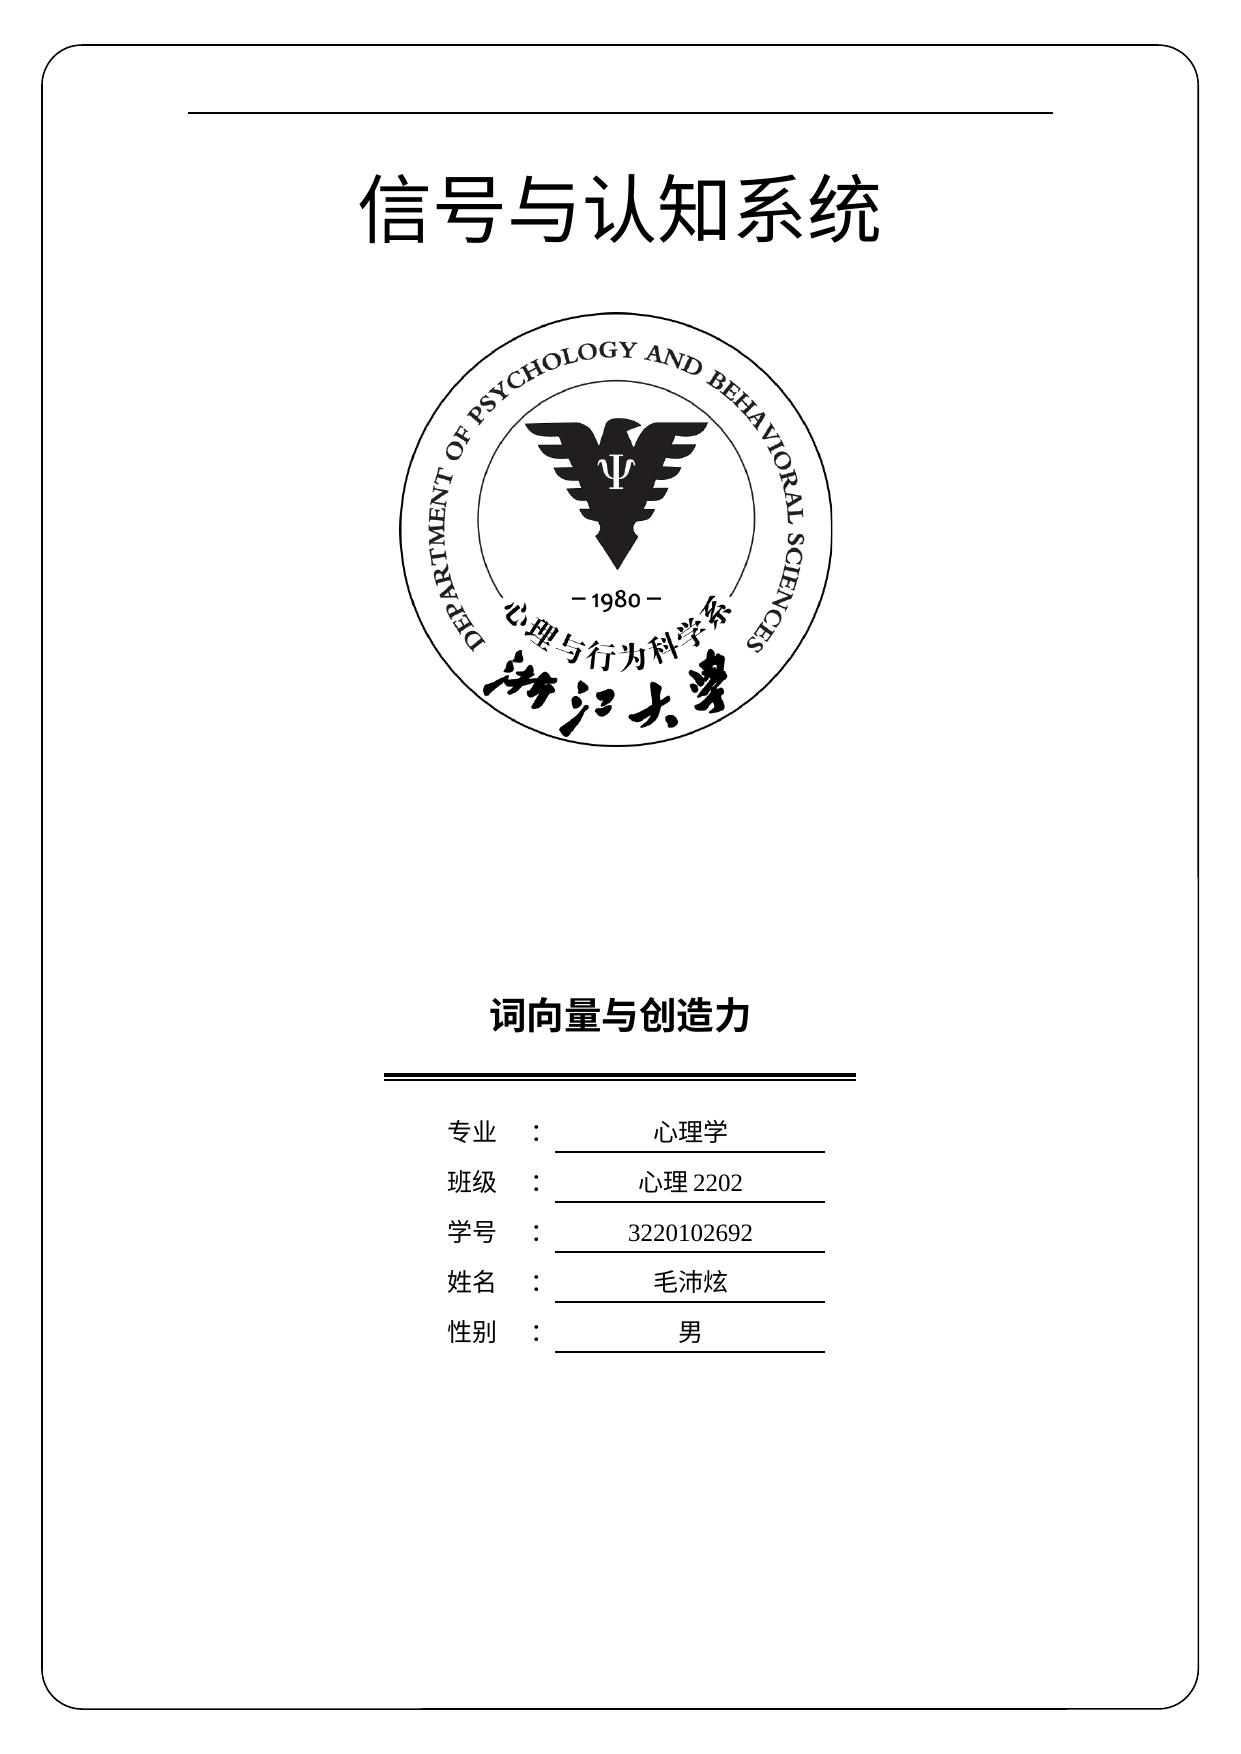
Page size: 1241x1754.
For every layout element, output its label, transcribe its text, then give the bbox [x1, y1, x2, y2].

table_cell 3220102692 [555, 1203, 825, 1251]
table_header [188, 313, 1044, 757]
table_cell 性别 [415, 1301, 530, 1351]
table_cell ： [530, 1201, 555, 1251]
table_cell 姓名 [415, 1251, 530, 1301]
table_header 词向量与创造力 [384, 953, 856, 1073]
table_cell 班级 [415, 1151, 530, 1201]
table_cell ： [530, 1151, 555, 1201]
table_cell ： [530, 1301, 555, 1351]
table_cell ： [530, 1251, 555, 1301]
table_header 专业 [415, 1103, 530, 1151]
table_cell 男 [555, 1303, 825, 1351]
table_cell 学号 [415, 1201, 530, 1251]
table_header ： [530, 1103, 555, 1151]
text 信号与认知系统 [187, 150, 1053, 259]
table_header 心理学 [555, 1103, 825, 1151]
picture [399, 312, 833, 747]
table_cell 毛沛炫 [555, 1253, 825, 1301]
table_cell 心理2202 [555, 1153, 825, 1201]
